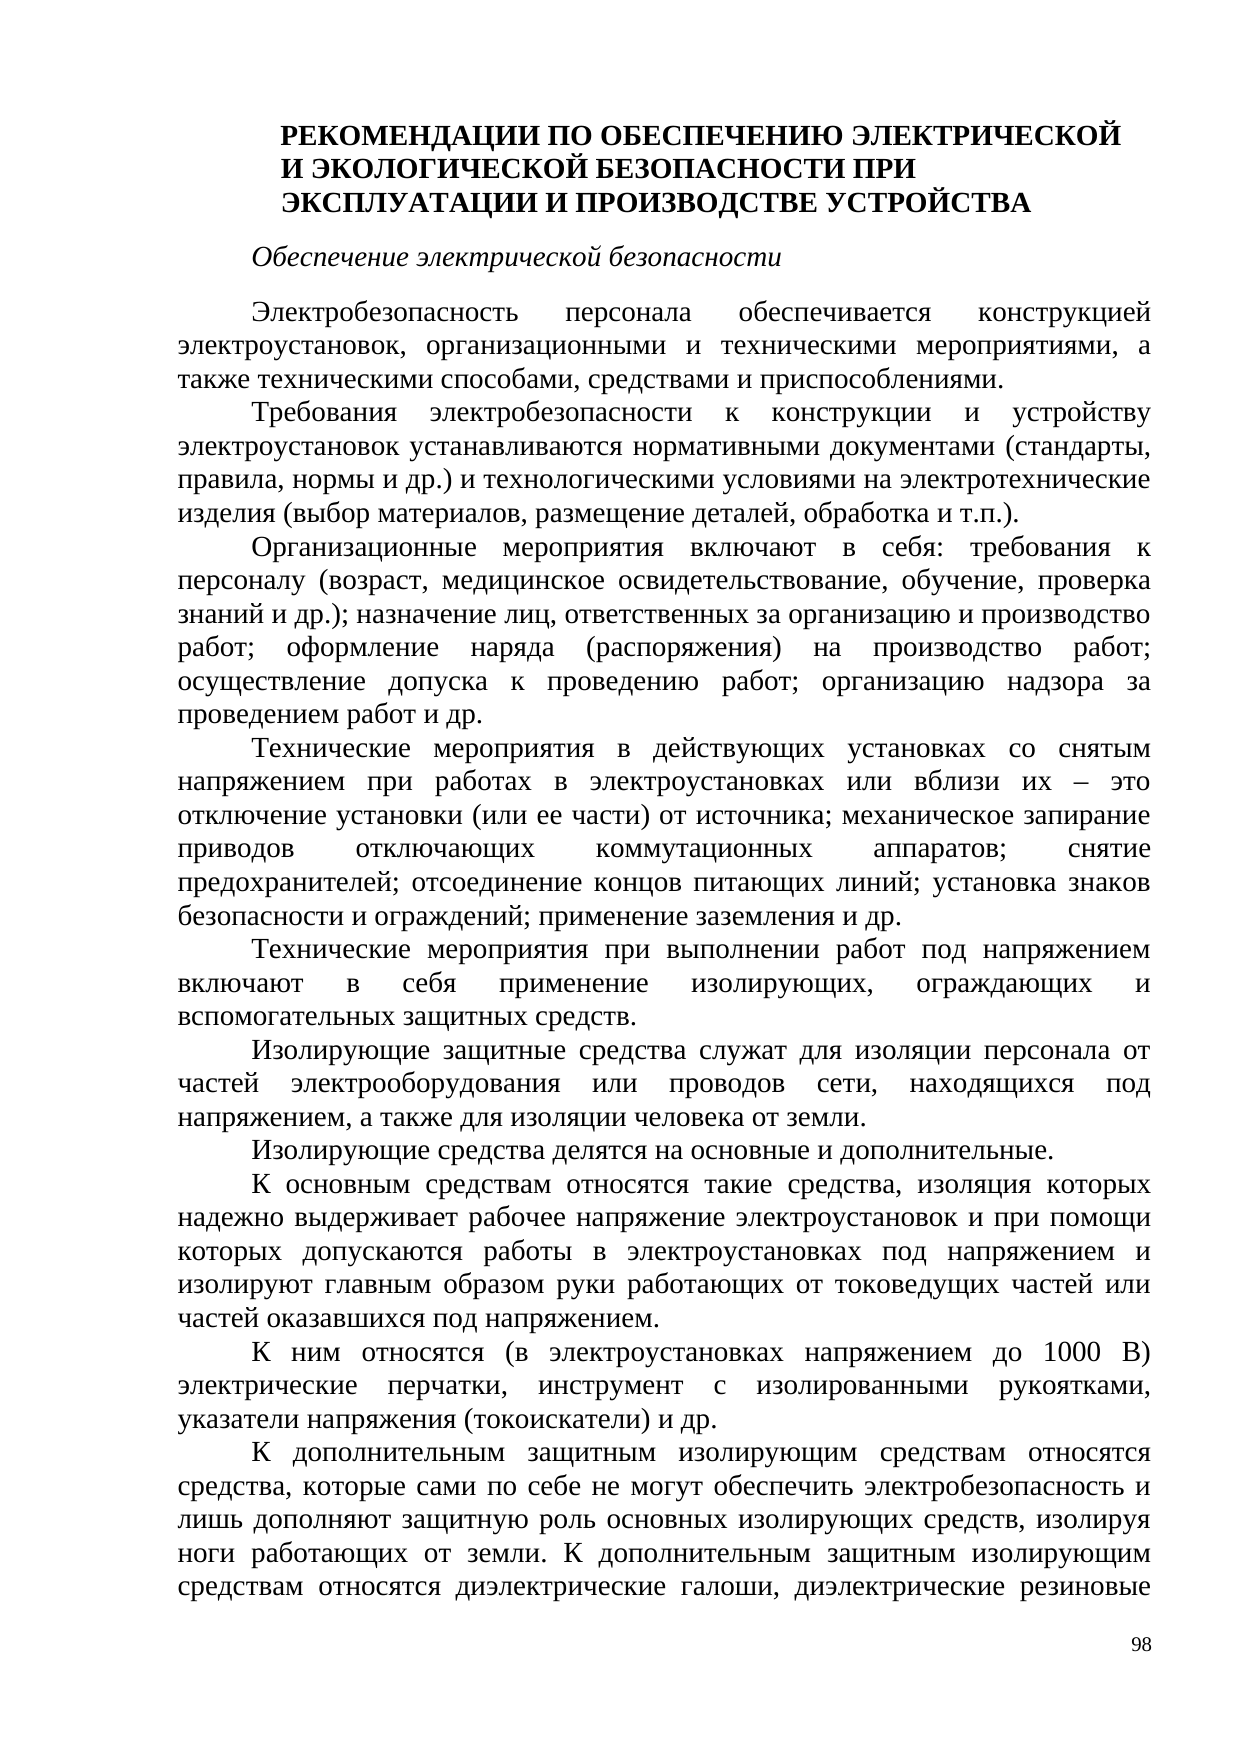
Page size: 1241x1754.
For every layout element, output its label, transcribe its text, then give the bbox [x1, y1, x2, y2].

text Технические мероприятия в действующих установках со снятым напряжением при работах в электроустановках или вблизи их – это отключение установки (или ее части) от источника; механическое запирание приводов отключающих коммутационных аппаратов; снятие предохранителей; отсоединение концов питающих линий; установка знаков безопасности и ограждений; применение заземления и др. [177, 730, 1152, 931]
text Изолирующие защитные средства служат для изоляции персонала от частей электрооборудования или проводов сети, находящихся под напряжением, а также для изоляции человека от земли. [177, 1032, 1152, 1132]
text К основным средствам относятся такие средства, изоляция которых надежно выдерживает рабочее напряжение электроустановок и при помощи которых допускаются работы в электроустановках под напряжением и изолируют главным образом руки работающих от токоведущих частей или частей оказавшихся под напряжением. [177, 1166, 1152, 1334]
text Технические мероприятия при выполнении работ под напряжением включают в себя применение изолирующих, ограждающих и вспомогательных защитных средств. [177, 931, 1152, 1032]
text Организационные мероприятия включают в себя: требования к персоналу (возраст, медицинское освидетельствование, обучение, проверка знаний и др.); назначение лиц, ответственных за организацию и производство работ; оформление наряда (распоряжения) на производство работ; осуществление допуска к проведению работ; организацию надзора за проведением работ и др. [177, 529, 1152, 730]
text Изолирующие средства делятся на основные и дополнительные. [177, 1132, 1152, 1166]
text Обеспечение электрической безопасности [251, 239, 1152, 273]
text Электробезопасность персонала обеспечивается конструкцией электроустановок, организационными и техническими мероприятиями, а также техническими способами, средствами и приспособлениями. [177, 294, 1152, 394]
text К ним относятся (в электроустановках напряжением до 1000 В) электрические перчатки, инструмент с изолированными рукоятками, указатели напряжения (токоискатели) и др. [177, 1334, 1152, 1434]
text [177, 1434, 1152, 1602]
text Требования электробезопасности к конструкции и устройству электроустановок устанавливаются нормативными документами (стандарты, правила, нормы и др.) и технологическими условиями на электротехнические изделия (выбор материалов, размещение деталей, обработка и т.п.). [177, 394, 1152, 529]
text РЕКОМЕНДАЦИИ ПО ОБЕСПЕЧЕНИЮ ЭЛЕКТРИЧЕСКОЙ И ЭКОЛОГИЧЕСКОЙ БЕЗОПАСНОСТИ ПРИ ЭКСПЛУАТАЦИИ И ПРОИЗВОДСТВЕ УСТРОЙСТВА [251, 118, 1152, 219]
